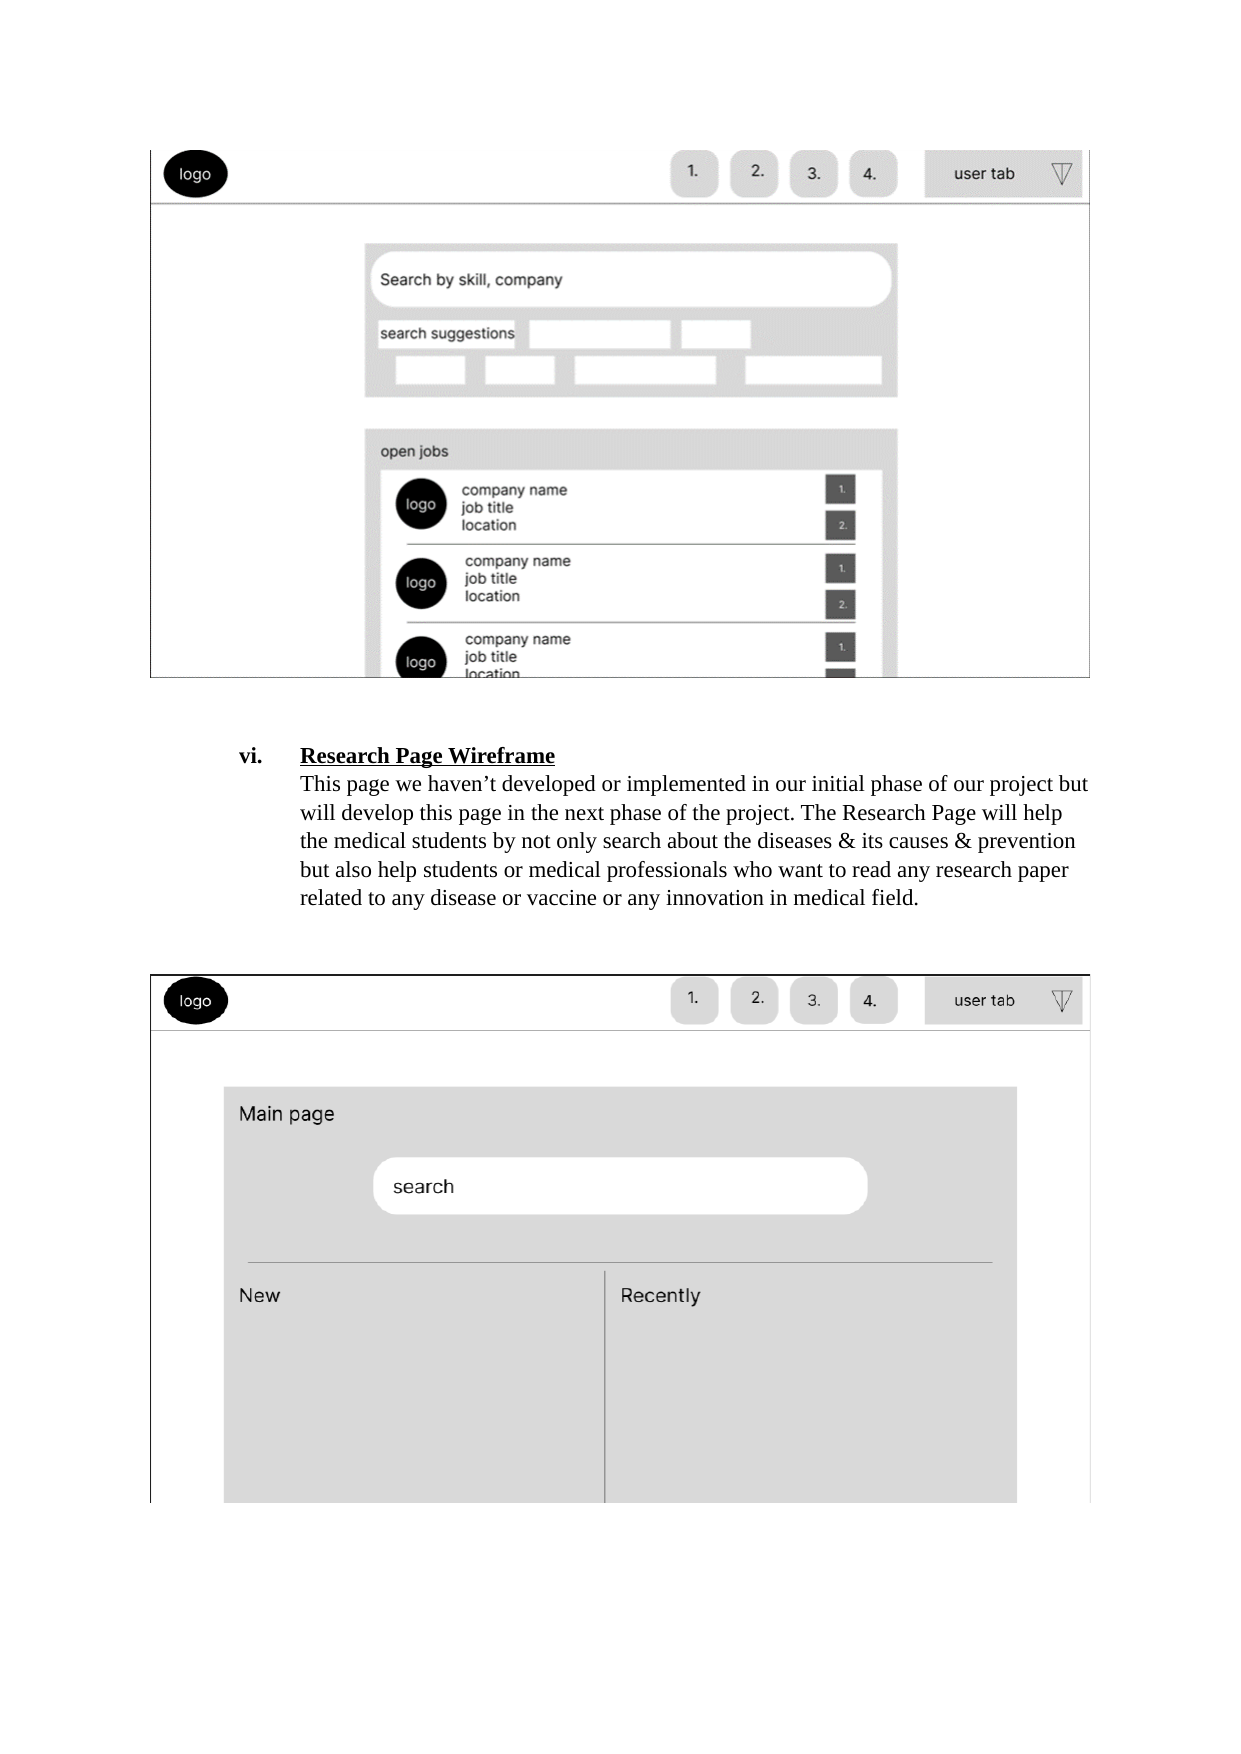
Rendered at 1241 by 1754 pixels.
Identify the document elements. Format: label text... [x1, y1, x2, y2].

picture [150, 974, 1091, 1503]
picture [150, 150, 1090, 678]
list Research Page Wireframe [262, 742, 1090, 768]
list This page we haven’t developed or implemented in our initial phase of our project but will develop this page in the next phase of the project. The Research Page will help the medical students by not only search about the diseases & its causes & prevention but also help students or medical professionals who want to read any research paper related to any disease or vaccine or any innovation in medical field. [300, 770, 1090, 911]
